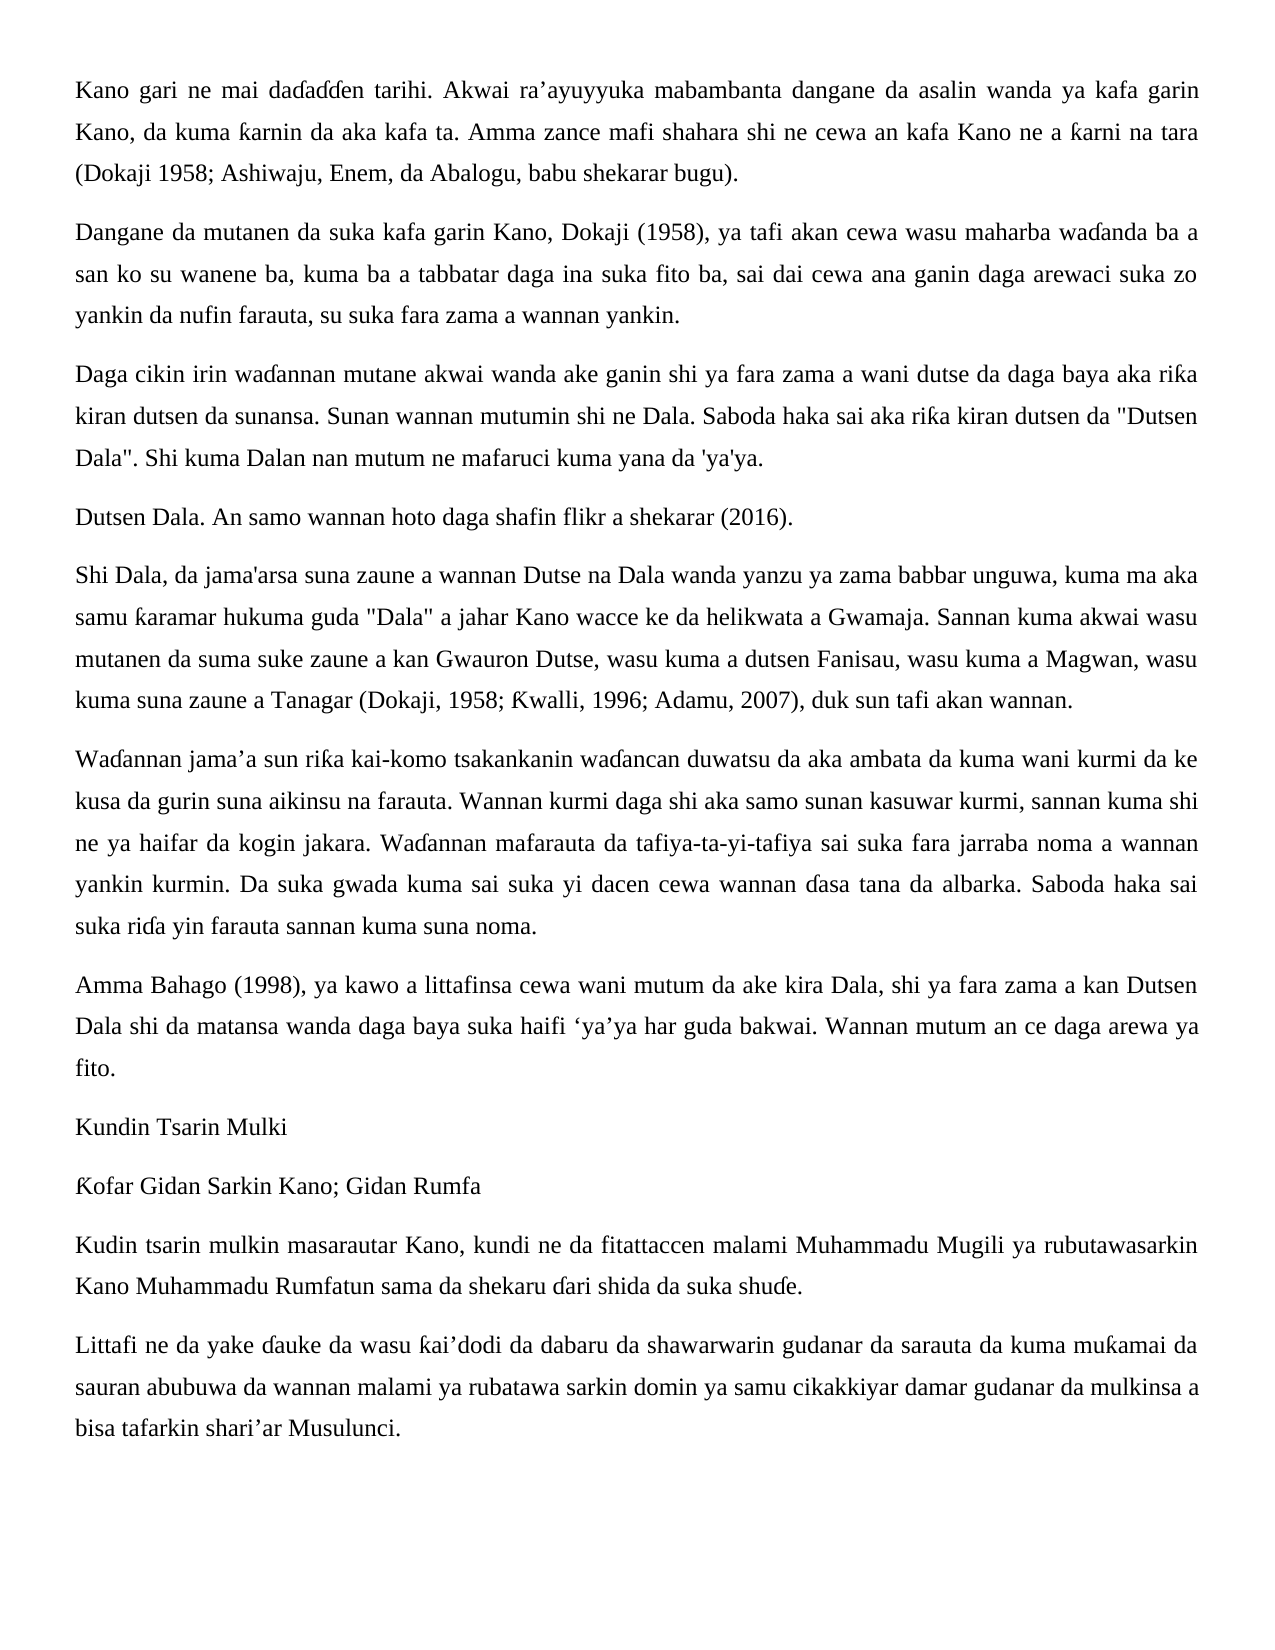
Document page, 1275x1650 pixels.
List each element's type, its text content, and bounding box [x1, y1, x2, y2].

text Amma Bahago (1998), ya kawo a littafinsa cewa wani mutum da ake kira Dala, shi ya fara zama a kan Dutsen Dala shi da matansa wanda daga baya suka haifi ‘ya’ya har guda bakwai. Wannan mutum an ce daga arewa ya fito. [75, 970, 1200, 1082]
text Shi Dala, da jama'arsa suna zaune a wannan Dutse na Dala wanda yanzu ya zama babbar unguwa, kuma ma aka samu ƙaramar hukuma guda "Dala" a jahar Kano wacce ke da helikwata a Gwamaja. Sannan kuma akwai wasu mutanen da suma suke zaune a kan Gwauron Dutse, wasu kuma a dutsen Fanisau, wasu kuma a Magwan, wasu kuma suna zaune a Tanagar (Dokaji, 1958; Ƙwalli, 1996; Adamu, 2007), duk sun tafi akan wannan. [75, 560, 1200, 714]
text Kano gari ne mai daɗaɗɗen tarihi. Akwai ra’ayuyyuka mabambanta dangane da asalin wanda ya kafa garin Kano, da kuma ƙarnin da aka kafa ta. Amma zance mafi shahara shi ne cewa an kafa Kano ne a ƙarni na tara (Dokaji 1958; Ashiwaju, Enem, da Abalogu, babu shekarar bugu). [75, 75, 1200, 187]
text Kudin tsarin mulkin masarautar Kano, kundi ne da fitattaccen malami Muhammadu Mugili ya rubutawasarkin Kano Muhammadu Rumfatun sama da shekaru ɗari shida da suka shuɗe. [75, 1230, 1200, 1300]
text Ƙofar Gidan Sarkin Kano; Gidan Rumfa [75, 1171, 1200, 1199]
text Littafi ne da yake ɗauke da wasu ƙai’dodi da dabaru da shawarwarin gudanar da sarauta da kuma muƙamai da sauran abubuwa da wannan malami ya rubatawa sarkin domin ya samu cikakkiyar damar gudanar da mulkinsa a bisa tafarkin shari’ar Musulunci. [75, 1330, 1200, 1442]
text Dutsen Dala. An samo wannan hoto daga shafin flikr a shekarar (2016). [75, 502, 1200, 530]
text Dangane da mutanen da suka kafa garin Kano, Dokaji (1958), ya tafi akan cewa wasu maharba waɗanda ba a san ko su wanene ba, kuma ba a tabbatar daga ina suka fito ba, sai dai cewa ana ganin daga arewaci suka zo yankin da nufin farauta, su suka fara zama a wannan yankin. [75, 217, 1200, 329]
text Daga cikin irin waɗannan mutane akwai wanda ake ganin shi ya fara zama a wani dutse da daga baya aka riƙa kiran dutsen da sunansa. Sunan wannan mutumin shi ne Dala. Saboda haka sai aka riƙa kiran dutsen da "Dutsen Dala". Shi kuma Dalan nan mutum ne mafaruci kuma yana da 'ya'ya. [75, 359, 1200, 471]
text Waɗannan jama’a sun riƙa kai-komo tsakankanin waɗancan duwatsu da aka ambata da kuma wani kurmi da ke kusa da gurin suna aikinsu na farauta. Wannan kurmi daga shi aka samo sunan kasuwar kurmi, sannan kuma shi ne ya haifar da kogin jakara. Waɗannan mafarauta da tafiya-ta-yi-tafiya sai suka fara jarraba noma a wannan yankin kurmin. Da suka gwada kuma sai suka yi dacen cewa wannan ɗasa tana da albarka. Saboda haka sai suka riɗa yin farauta sannan kuma suna noma. [75, 744, 1200, 940]
text Kundin Tsarin Mulki [75, 1112, 1200, 1141]
